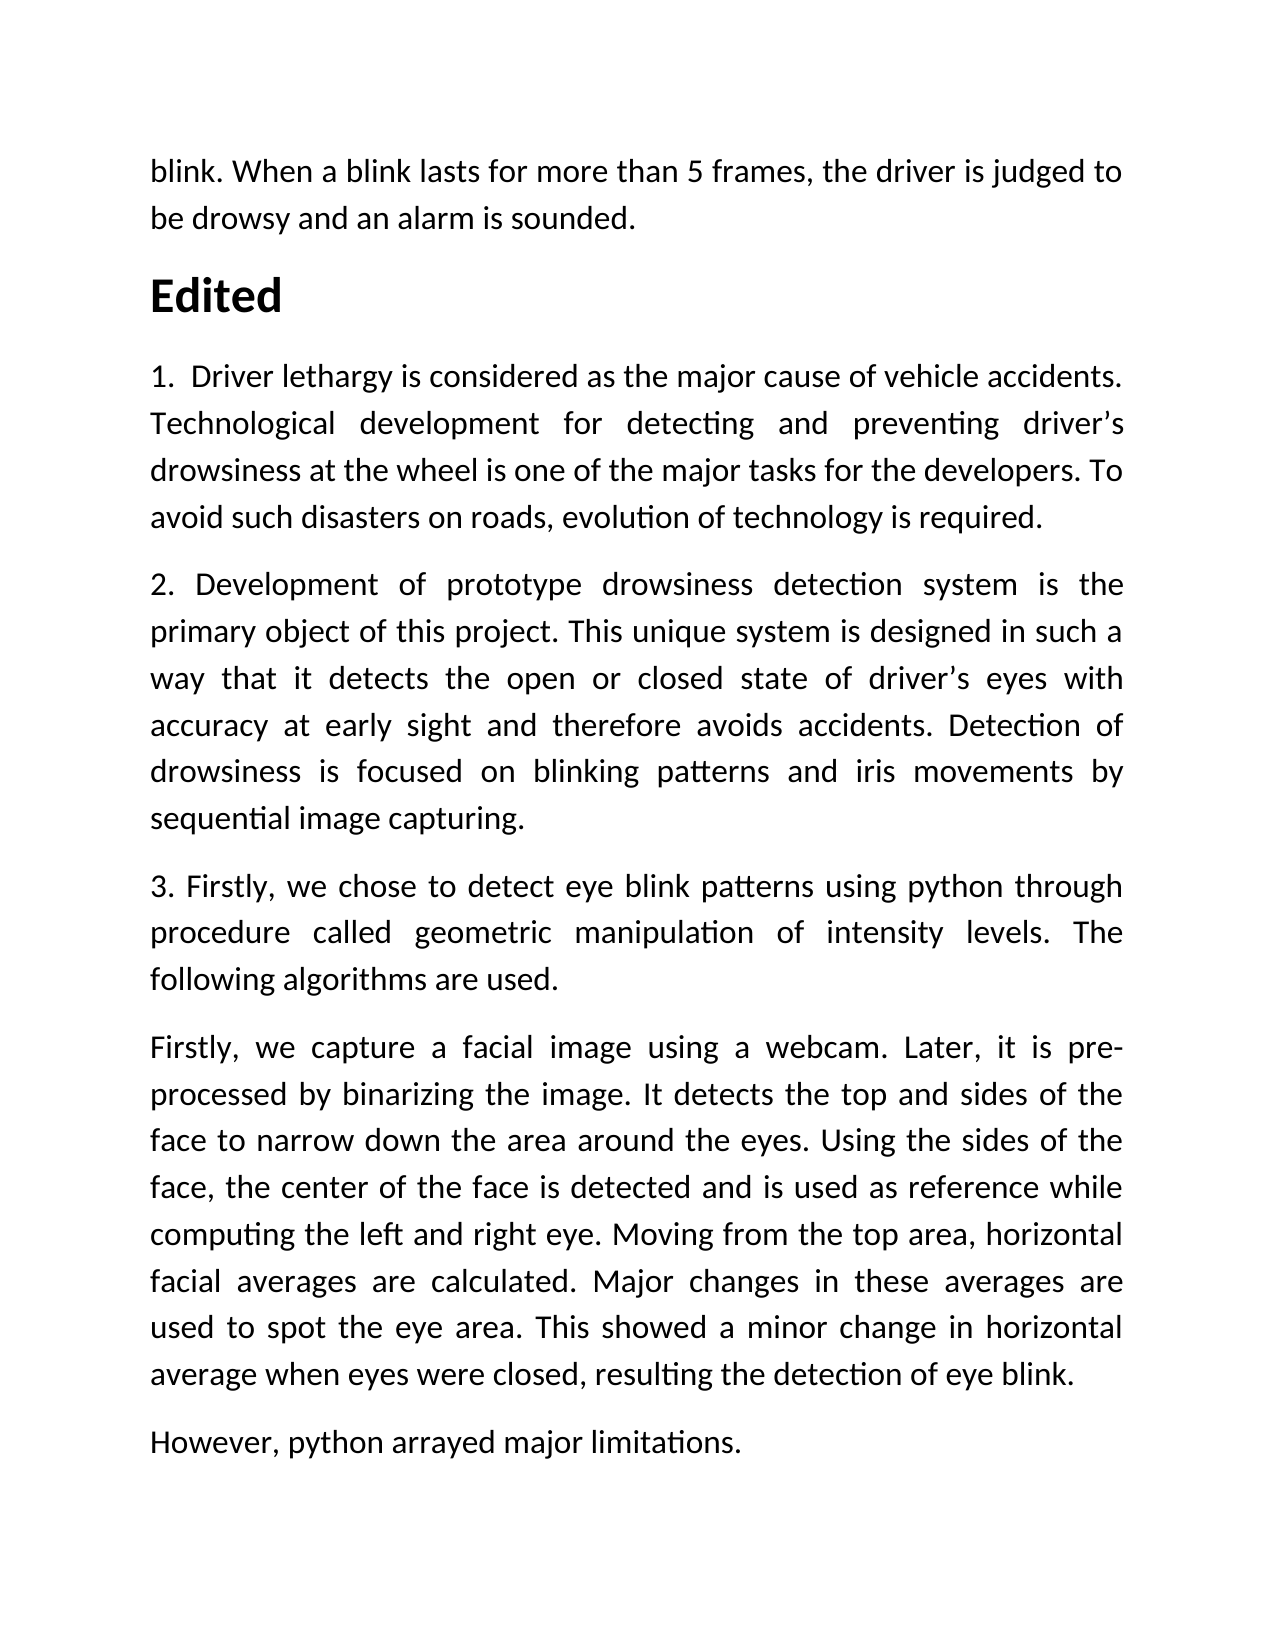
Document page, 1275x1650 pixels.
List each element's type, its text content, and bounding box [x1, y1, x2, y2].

text 1. Driver lethargy is considered as the major cause of vehicle accidents. Technological development for detecting and preventing driver’s drowsiness at the wheel is one of the major tasks for the developers. To avoid such disasters on roads, evolution of technology is required. [150, 355, 1125, 536]
text 2. Development of prototype drowsiness detection system is the primary object of this project. This unique system is designed in such a way that it detects the open or closed state of driver’s eyes with accuracy at early sight and therefore avoids accidents. Detection of drowsiness is focused on blinking patterns and iris movements by sequential image capturing. [150, 563, 1125, 838]
text However, python arrayed major limitations. [150, 1421, 1125, 1462]
text 3. Firstly, we chose to detect eye blink patterns using python through procedure called geometric manipulation of intensity levels. The following algorithms are used. [150, 865, 1125, 999]
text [150, 150, 1125, 237]
text Firstly, we capture a facial image using a webcam. Later, it is pre-processed by binarizing the image. It detects the top and sides of the face to narrow down the area around the eyes. Using the sides of the face, the center of the face is detected and is used as reference while computing the left and right eye. Moving from the top area, horizontal facial averages are calculated. Major changes in these averages are used to spot the eye area. This showed a minor change in horizontal average when eyes were closed, resulting the detection of eye blink. [150, 1026, 1125, 1394]
text Edited [150, 264, 1125, 325]
